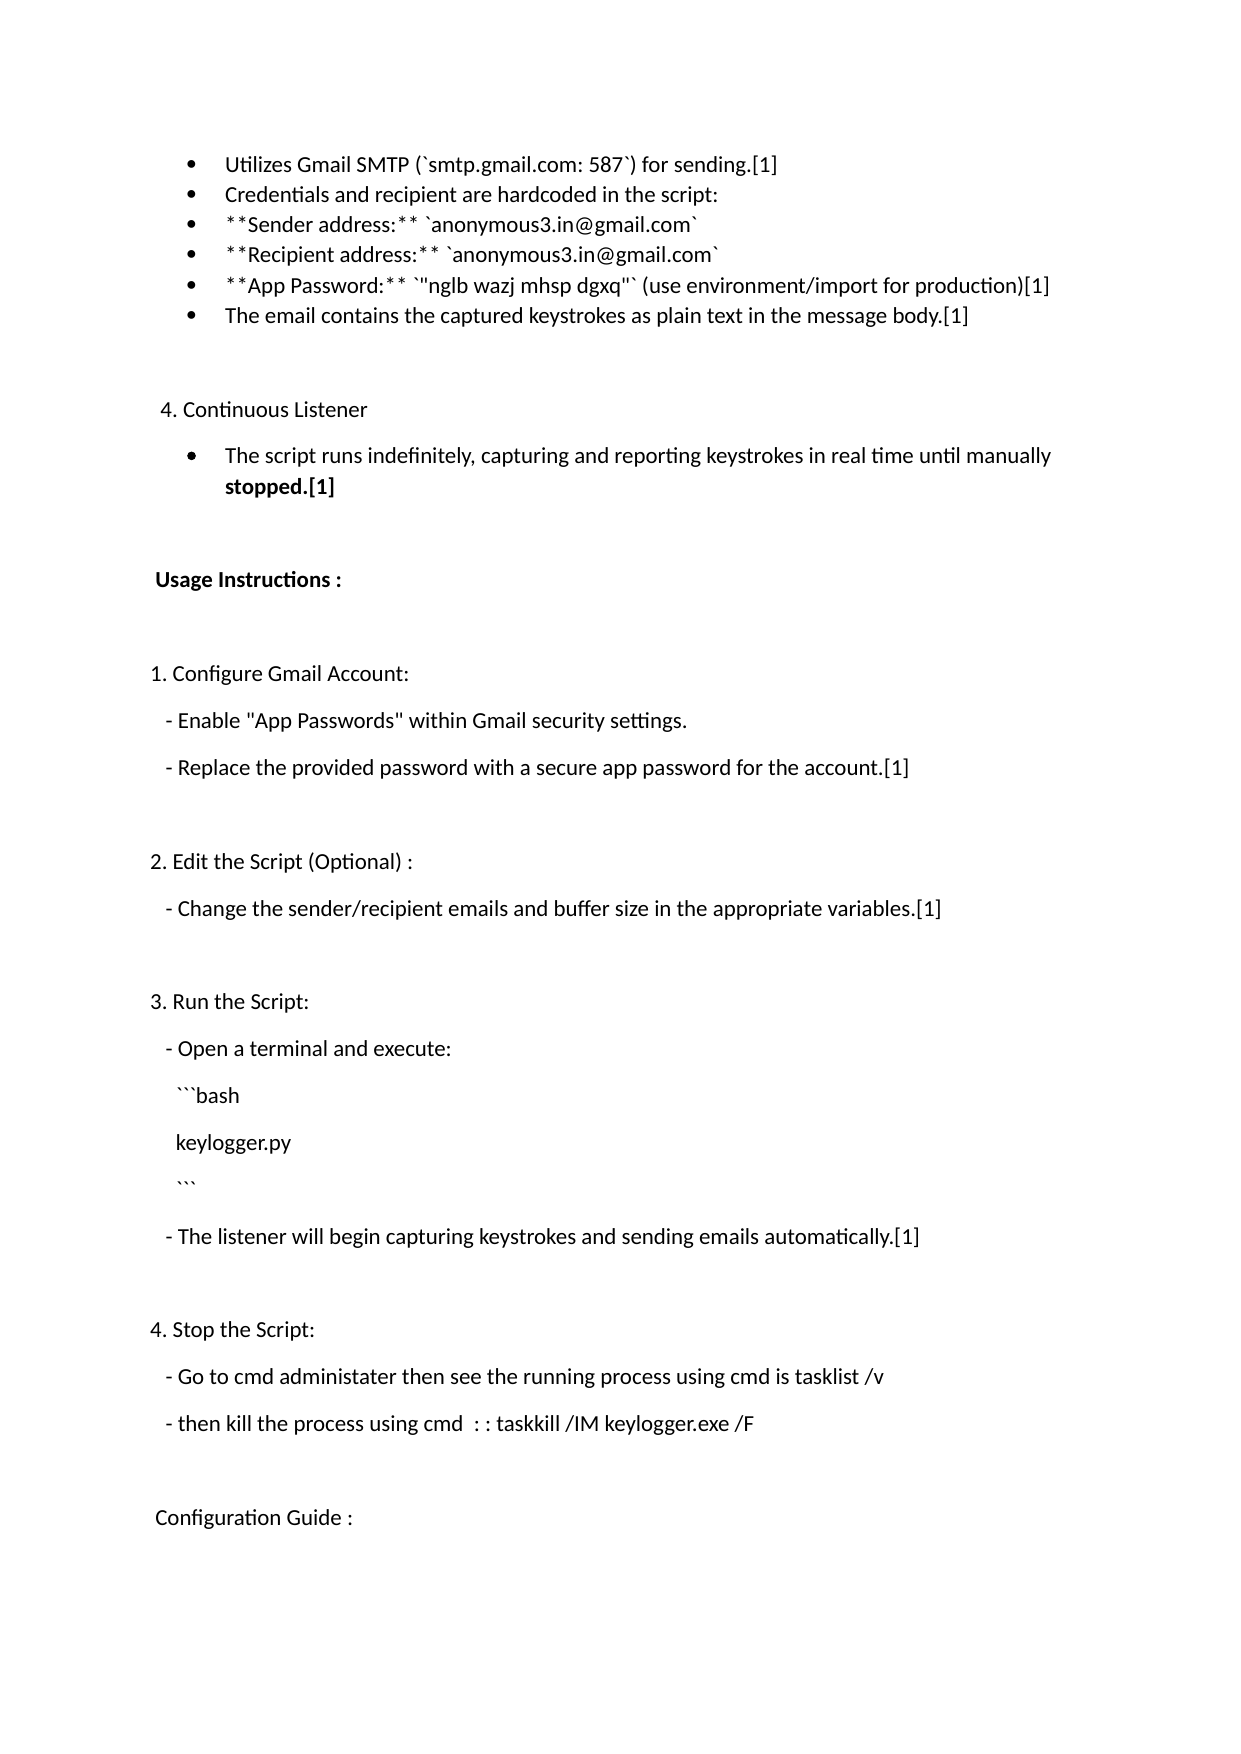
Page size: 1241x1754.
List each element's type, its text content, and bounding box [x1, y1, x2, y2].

text 2. Edit the Script (Optional) : [150, 847, 1090, 875]
list The script runs indefinitely, capturing and reporting keystrokes in real time until manually stopped.[1] [187, 442, 1090, 500]
text - Go to cmd administater then see the running process using cmd is tasklist /v [150, 1362, 1090, 1391]
text 1. Configure Gmail Account: [150, 659, 1090, 687]
text - Enable "App Passwords" within Gmail security settings. [150, 706, 1090, 734]
text - then kill the process using cmd : : taskkill /IM keylogger.exe /F [150, 1409, 1090, 1437]
text ``` [150, 1175, 1090, 1203]
list **Sender address:** `anonymous3.in@gmail.com` [187, 210, 1090, 238]
list **Recipient address:** `anonymous3.in@gmail.com` [187, 241, 1090, 269]
list Credentials and recipient are hardcoded in the script: [187, 180, 1090, 208]
text Usage Instructions : [150, 566, 1090, 594]
text 3. Run the Script: [150, 987, 1090, 1016]
text - Change the sender/recipient emails and buffer size in the appropriate variables.[1] [150, 894, 1090, 922]
text - Replace the provided password with a secure app password for the account.[1] [150, 753, 1090, 781]
list Utilizes Gmail SMTP (`smtp.gmail.com: 587`) for sending.[1] [187, 150, 1090, 178]
text Configuration Guide : [150, 1503, 1090, 1531]
text - Open a terminal and execute: [150, 1034, 1090, 1062]
text 4. Stop the Script: [150, 1316, 1090, 1344]
list **App Password:** `"nglb wazj mhsp dgxq"` (use environment/import for production)[1] [187, 271, 1090, 299]
text keylogger.py [150, 1128, 1090, 1156]
text ```bash [150, 1081, 1090, 1109]
text - The listener will begin capturing keystrokes and sending emails automatically.[1] [150, 1222, 1090, 1250]
list The email contains the captured keystrokes as plain text in the message body.[1] [187, 301, 1090, 329]
text 4. Continuous Listener [150, 395, 1090, 423]
